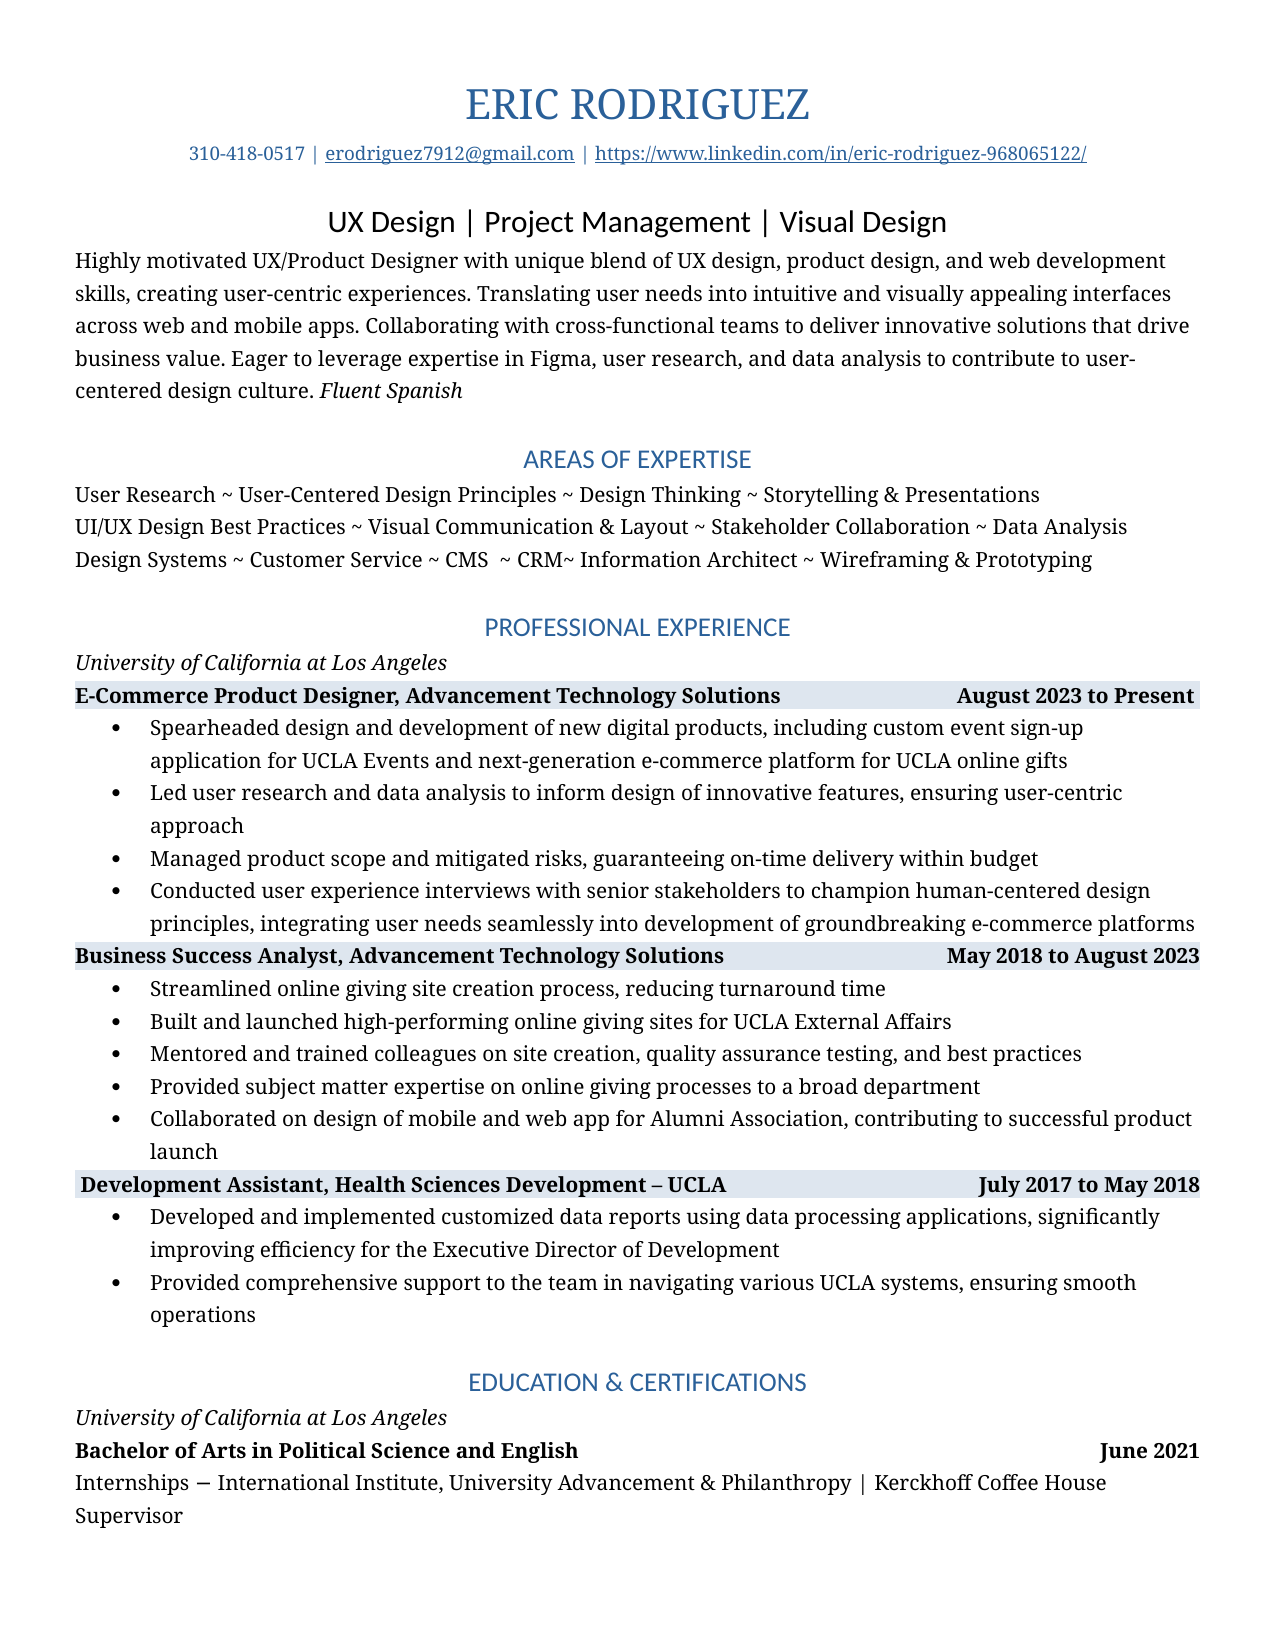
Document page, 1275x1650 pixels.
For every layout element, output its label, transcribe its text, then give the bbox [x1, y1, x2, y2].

text Design Systems ~ Customer Service ~ CMS ~ CRM~ Information Architect ~ Wireframing & Prototyping [75, 545, 1200, 573]
list Collaborated on design of mobile and web app for Alumni Association, contributing to successful product launch [112, 1104, 1200, 1166]
text ERIC RODRIGUEZ [75, 75, 1200, 132]
text Internships − International Institute, University Advancement & Philanthropy | Kerckhoff Coffee House Supervisor [75, 1468, 1200, 1529]
list Provided subject matter expertise on online giving processes to a broad department [112, 1072, 1200, 1100]
list Provided comprehensive support to the team in navigating various UCLA systems, ensuring smooth operations [112, 1268, 1200, 1329]
text Business Success Analyst, Advancement Technology Solutions May 2018 to August 2023 [75, 942, 1200, 970]
text University of California at Los Angeles [75, 1403, 1200, 1432]
list Built and launched high-performing online giving sites for UCLA External Affairs [112, 1007, 1200, 1035]
text E-Commerce Product Designer, Advancement Technology Solutions August 2023 to Present [75, 681, 1200, 709]
text EDUCATION & CERTIFICATIONS [75, 1365, 1200, 1398]
list Led user research and data analysis to inform design of innovative features, ensuring user-centric approach [112, 778, 1200, 839]
text Development Assistant, Health Sciences Development – UCLA July 2017 to May 2018 [75, 1170, 1200, 1198]
list Managed product scope and mitigated risks, guaranteeing on-time delivery within budget [112, 844, 1200, 872]
list Conducted user experience interviews with senior stakeholders to champion human-centered design principles, integrating user needs seamlessly into development of groundbreaking e-commerce platforms [112, 876, 1200, 937]
text UX Design | Project Management | Visual Design [75, 202, 1200, 241]
text 310-418-0517 | erodriguez7912@gmail.com | https://www.linkedin.com/in/eric-rodriguez-968065122/ [75, 140, 1200, 166]
list Developed and implemented customized data reports using data processing applications, significantly improving efficiency for the Executive Director of Development [112, 1202, 1200, 1263]
text AREAS OF EXPERTISE [75, 442, 1200, 475]
list Mentored and trained colleagues on site creation, quality assurance testing, and best practices [112, 1039, 1200, 1068]
text Highly motivated UX/Product Designer with unique blend of UX design, product design, and web development skills, creating user-centric experiences. Translating user needs into intuitive and visually appealing interfaces across web and mobile apps. Collaborating with cross-functional teams to deliver innovative solutions that drive business value. Eager to leverage expertise in Figma, user research, and data analysis to contribute to user-centered design culture. Fluent Spanish [75, 246, 1200, 405]
text User Research ~ User-Centered Design Principles ~ Design Thinking ~ Storytelling & Presentations [75, 480, 1200, 508]
text University of California at Los Angeles [75, 648, 1200, 677]
list Spearheaded design and development of new digital products, including custom event sign-up application for UCLA Events and next-generation e-commerce platform for UCLA online gifts [112, 713, 1200, 774]
text Bachelor of Arts in Political Science and English June 2021 [75, 1436, 1200, 1464]
list Streamlined online giving site creation process, reducing turnaround time [112, 974, 1200, 1003]
text PROFESSIONAL EXPERIENCE [75, 610, 1200, 643]
text UI/UX Design Best Practices ~ Visual Communication & Layout ~ Stakeholder Collaboration ~ Data Analysis [75, 512, 1200, 541]
